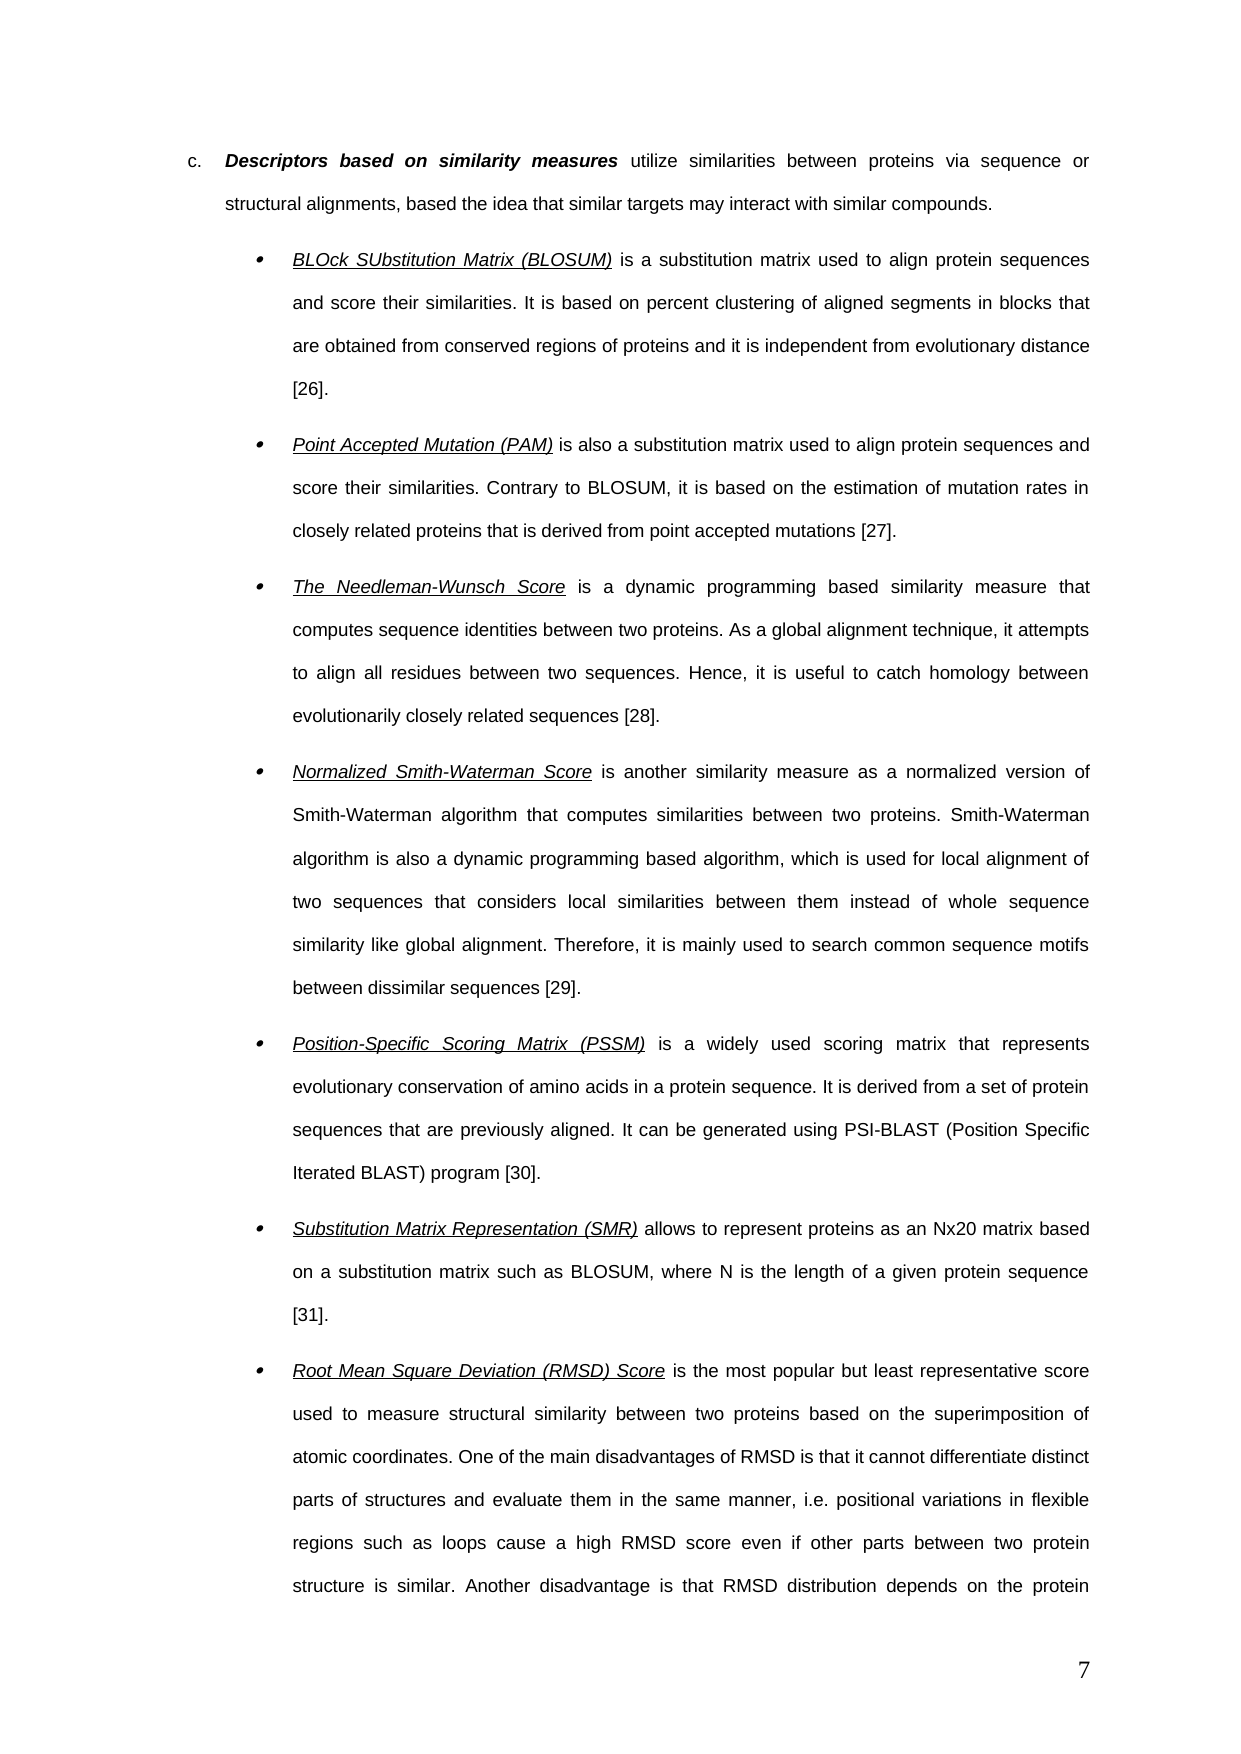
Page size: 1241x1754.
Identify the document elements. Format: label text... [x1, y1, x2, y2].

list Point Accepted Mutation (PAM) is also a substitution matrix used to align protein sequences and score their similarities. Contrary to BLOSUM, it is based on the estimation of mutation rates in closely related proteins that is derived from point accepted mutations [27]. [255, 434, 1090, 542]
list BLOck SUbstitution Matrix (BLOSUM) is a substitution matrix used to align protein sequences and score their similarities. It is based on percent clustering of aligned segments in blocks that are obtained from conserved regions of proteins and it is independent from evolutionary distance [26]. [255, 249, 1090, 400]
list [255, 1359, 1090, 1597]
list Position-Specific Scoring Matrix (PSSM) is a widely used scoring matrix that represents evolutionary conservation of amino acids in a protein sequence. It is derived from a set of protein sequences that are previously aligned. It can be generated using PSI-BLAST (Position Specific Iterated BLAST) program [30]. [255, 1032, 1090, 1183]
list The Needleman-Wunsch Score is a dynamic programming based similarity measure that computes sequence identities between two proteins. As a global alignment technique, it attempts to align all residues between two sequences. Hence, it is useful to catch homology between evolutionarily closely related sequences [28]. [255, 576, 1090, 727]
list Descriptors based on similarity measures utilize similarities between proteins via sequence or structural alignments, based the idea that similar targets may interact with similar compounds. [187, 150, 1090, 215]
list Substitution Matrix Representation (SMR) allows to represent proteins as an Nx20 matrix based on a substitution matrix such as BLOSUM, where N is the length of a given protein sequence [31]. [255, 1217, 1090, 1325]
list Normalized Smith-Waterman Score is another similarity measure as a normalized version of Smith-Waterman algorithm that computes similarities between two proteins. Smith-Waterman algorithm is also a dynamic programming based algorithm, which is used for local alignment of two sequences that considers local similarities between them instead of whole sequence similarity like global alignment. Therefore, it is mainly used to search common sequence motifs between dissimilar sequences [29]. [255, 761, 1090, 998]
